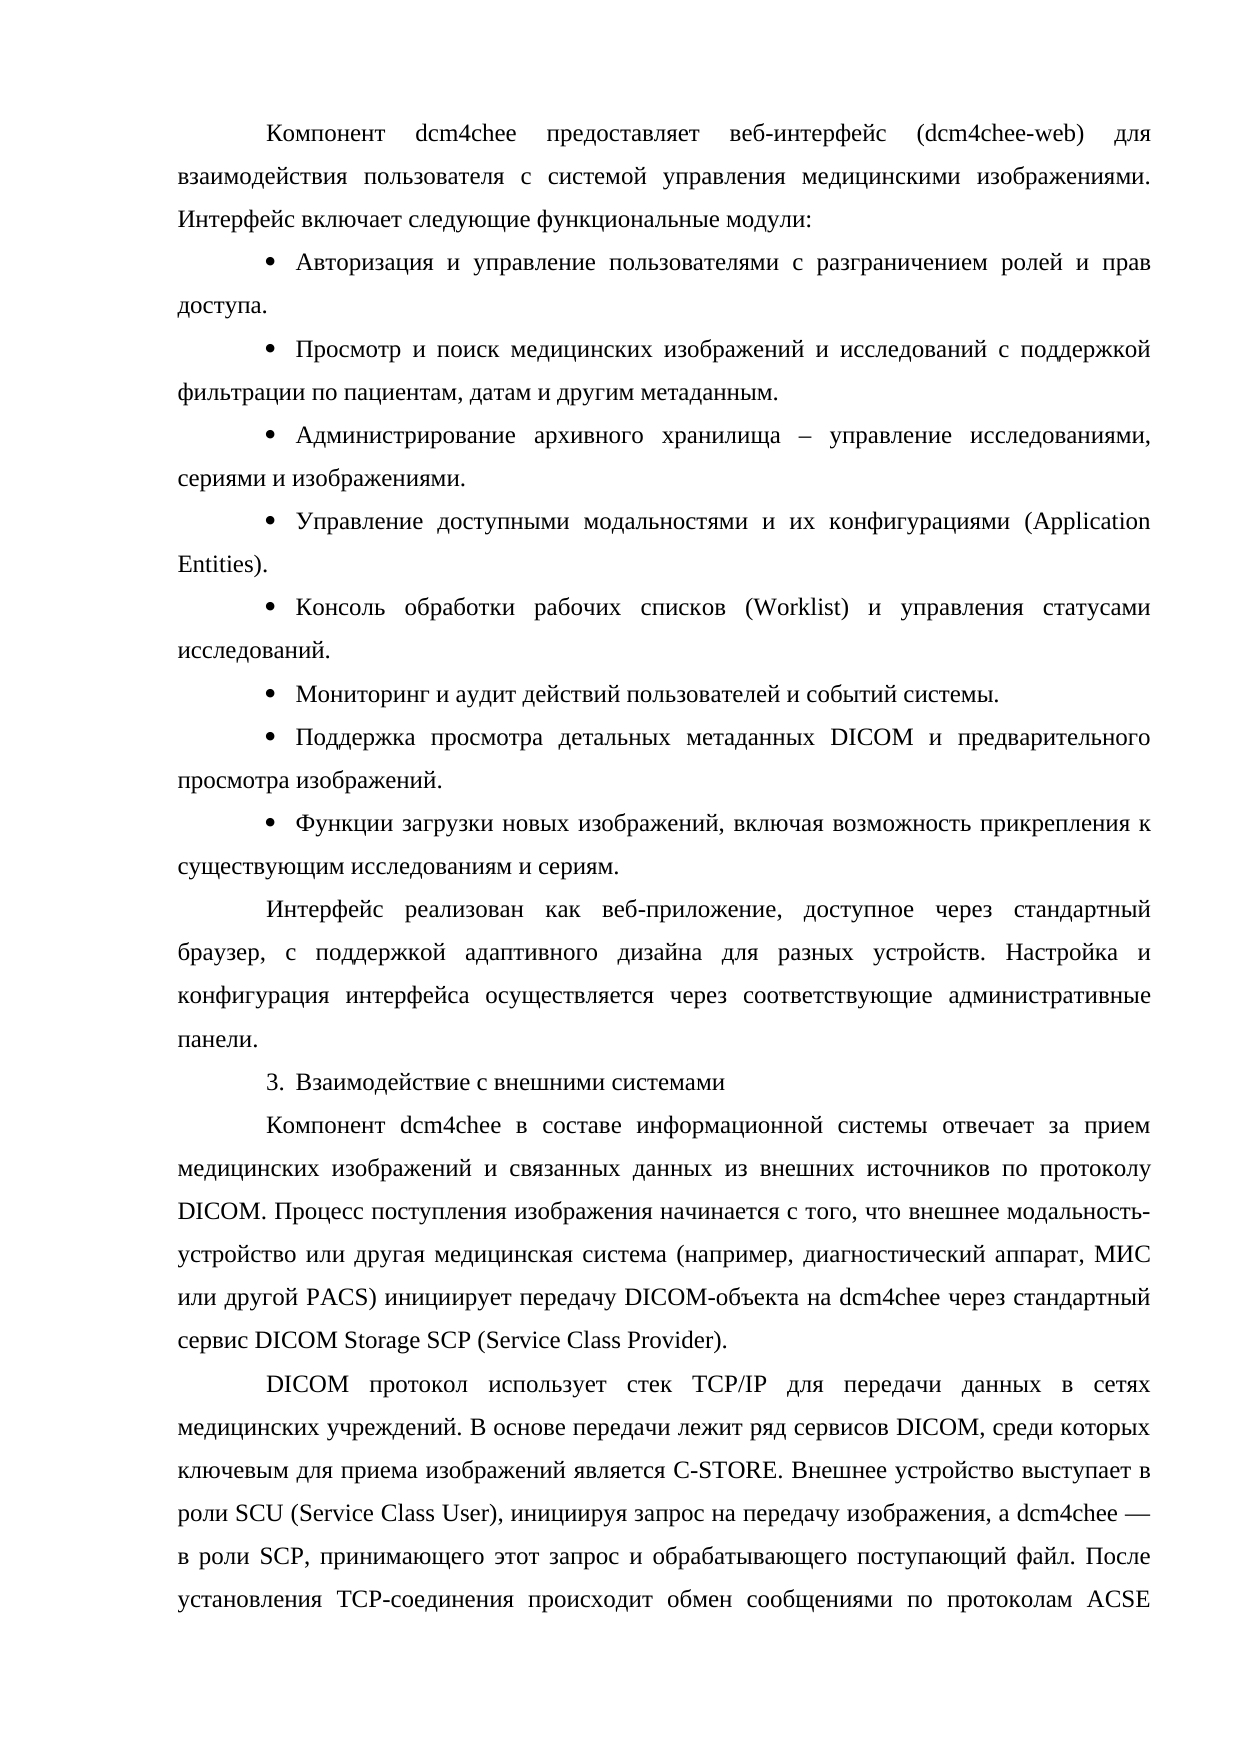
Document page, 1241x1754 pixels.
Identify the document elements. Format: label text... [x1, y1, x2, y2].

list Просмотр и поиск медицинских изображений и исследований с поддержкой фильтрации по пациентам, датам и другим метаданным. [177, 334, 1152, 406]
list Управление доступными модальностями и их конфигурациями (Application Entities). [177, 506, 1152, 578]
list Авторизация и управление пользователями с разграничением ролей и прав доступа. [177, 247, 1152, 319]
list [177, 1369, 1152, 1613]
list Компонент dcm4chee в составе информационной системы отвечает за прием медицинских изображений и связанных данных из внешних источников по протоколу DICOM. Процесс поступления изображения начинается с того, что внешнее модальность-устройство или другая медицинская система (например, диагностический аппарат, МИС или другой PACS) инициирует передачу DICOM-объекта на dcm4chee через стандартный сервис DICOM Storage SCP (Service Class Provider). [177, 1110, 1152, 1354]
list Взаимодействие с внешними системами [177, 1067, 1152, 1096]
list Поддержка просмотра детальных метаданных DICOM и предварительного просмотра изображений. [177, 722, 1152, 794]
list Компонент dcm4chee предоставляет веб-интерфейс (dcm4chee-web) для взаимодействия пользователя с системой управления медицинскими изображениями. Интерфейс включает следующие функциональные модули: [177, 118, 1152, 233]
list Интерфейс реализован как веб-приложение, доступное через стандартный браузер, с поддержкой адаптивного дизайна для разных устройств. Настройка и конфигурация интерфейса осуществляется через соответствующие административные панели. [177, 894, 1152, 1052]
list Консоль обработки рабочих списков (Worklist) и управления статусами исследований. [177, 592, 1152, 664]
list Функции загрузки новых изображений, включая возможность прикрепления к существующим исследованиям и сериям. [177, 808, 1152, 880]
list Администрирование архивного хранилища – управление исследованиями, сериями и изображениями. [177, 420, 1152, 492]
list Мониторинг и аудит действий пользователей и событий системы. [177, 679, 1152, 707]
